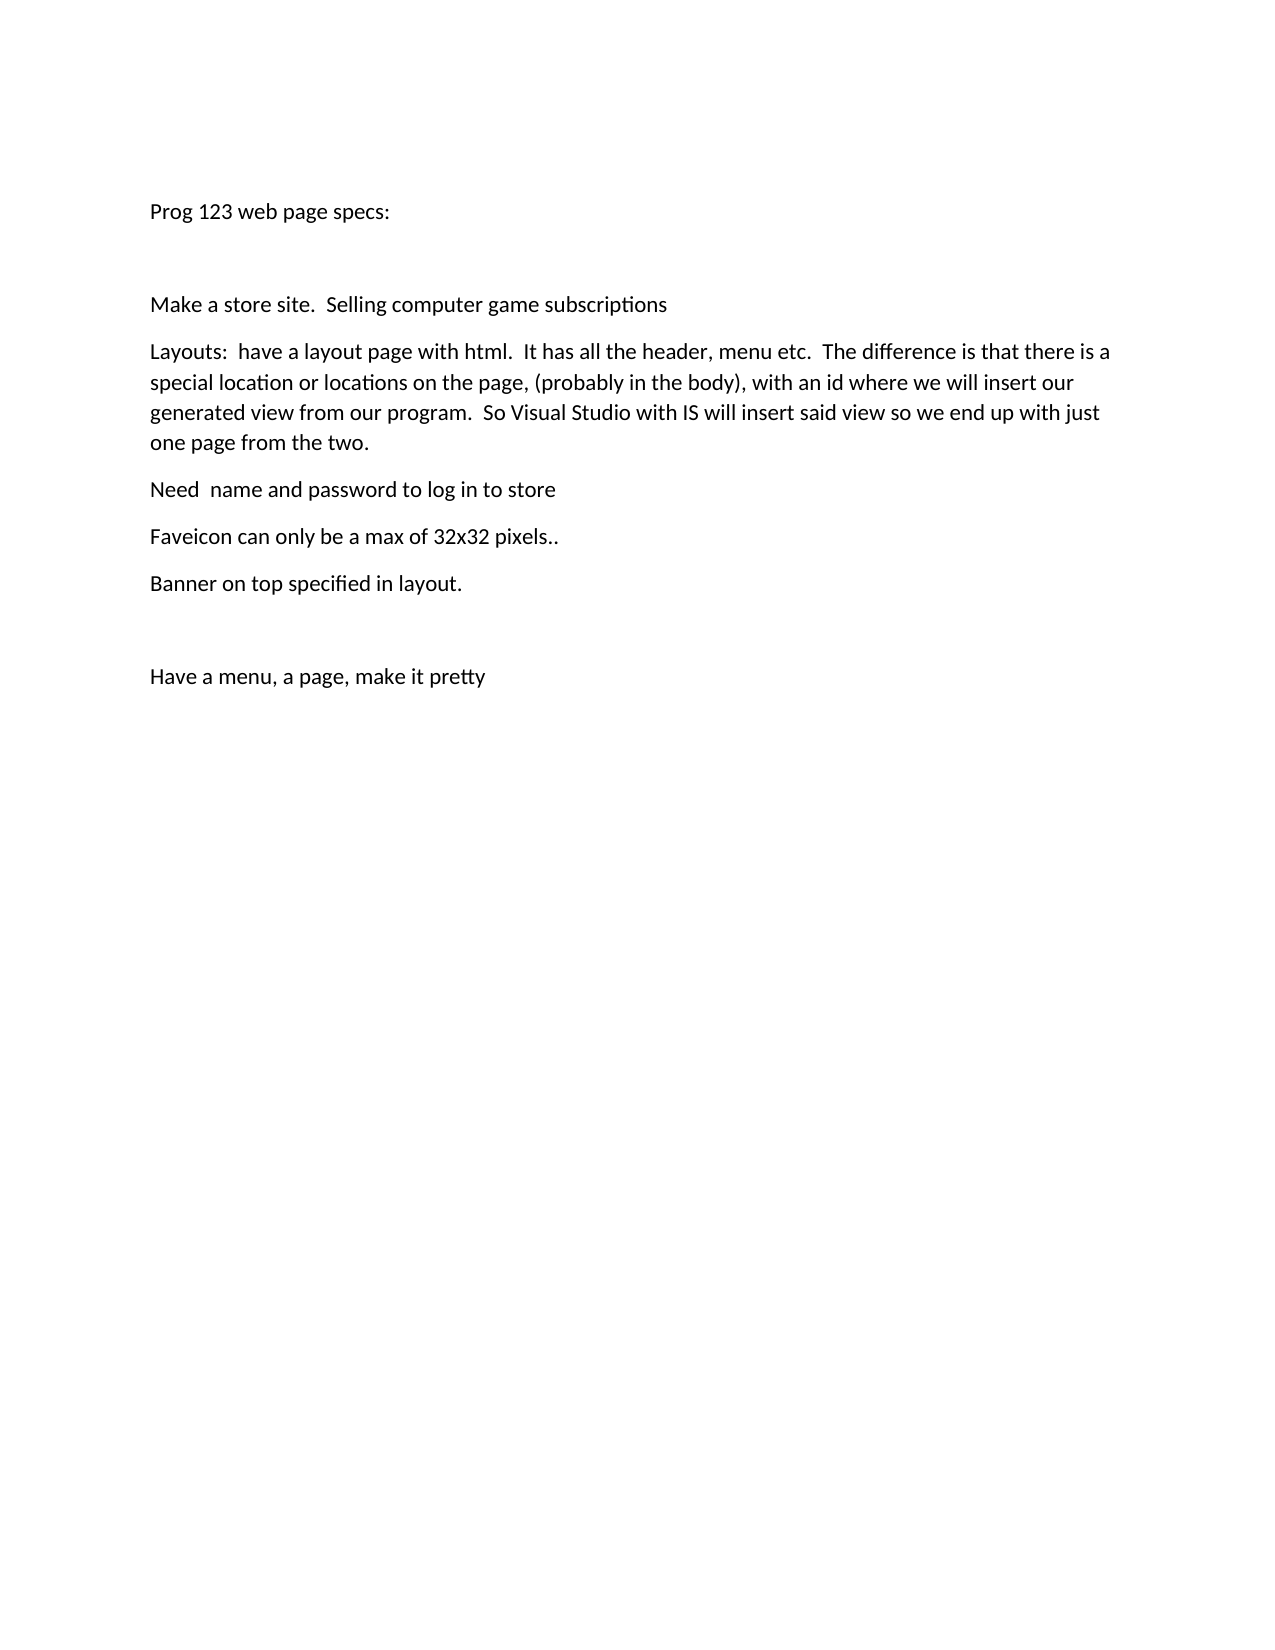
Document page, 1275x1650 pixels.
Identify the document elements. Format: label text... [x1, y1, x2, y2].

text Have a menu, a page, make it pretty [150, 662, 1125, 691]
text Make a store site. Selling computer game subscriptions [150, 291, 1125, 319]
text Need name and password to log in to store [150, 475, 1125, 503]
text Faveicon can only be a max of 32x32 pixels.. [150, 522, 1125, 550]
text Prog 123 web page specs: [150, 197, 1125, 225]
text Layouts: have a layout page with html. It has all the header, menu etc. The difference is that there is a special location or locations on the page, (probably in the body), with an id where we will insert our generated view from our program. So Visual Studio with IS will insert said view so we end up with just one page from the two. [150, 337, 1125, 456]
text Banner on top specified in layout. [150, 569, 1125, 597]
